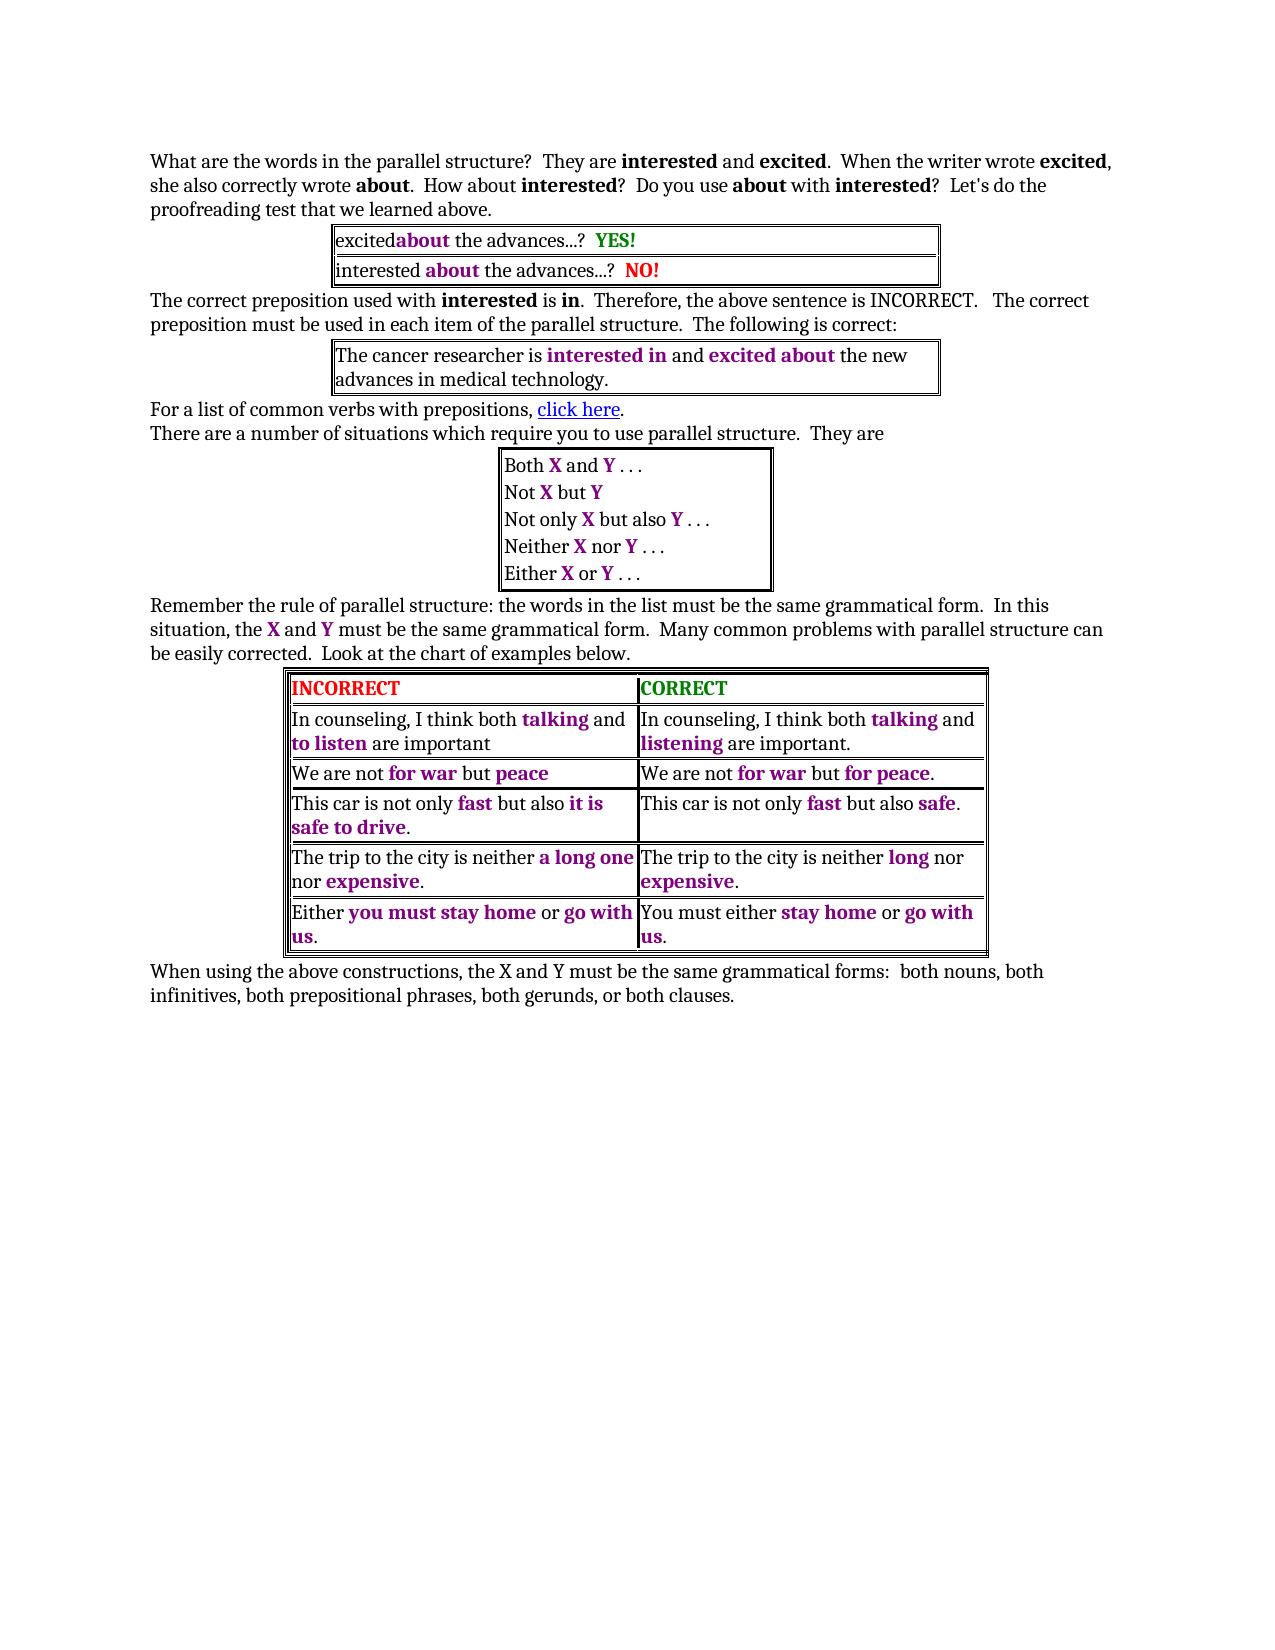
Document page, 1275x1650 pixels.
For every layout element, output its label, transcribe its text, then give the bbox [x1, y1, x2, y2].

text What are the words in the parallel structure? They are interested and excited. When the writer wrote excited, she also correctly wrote about. How about interested? Do you use about with interested? Let's do the proofreading test that we learned above. [150, 150, 1125, 222]
text For a list of common verbs with prepositions, click here. [150, 398, 1125, 422]
table_header [149, 446, 1123, 594]
table_header [149, 666, 1123, 959]
table_header [149, 222, 1123, 289]
text When using the above constructions, the X and Y must be the same grammatical forms: both nouns, both infinitives, both prepositional phrases, both gerunds, or both clauses. [150, 959, 1125, 1007]
text The correct preposition used with interested is in. Therefore, the above sentence is INCORRECT. The correct preposition must be used in each item of the parallel structure. The following is correct: [150, 289, 1125, 337]
table_header [149, 337, 1123, 398]
text Remember the rule of parallel structure: the words in the list must be the same grammatical form. In this situation, the X and Y must be the same grammatical form. Many common problems with parallel structure can be easily corrected. Look at the chart of examples below. [150, 594, 1125, 666]
text There are a number of situations which require you to use parallel structure. They are [150, 422, 1125, 446]
